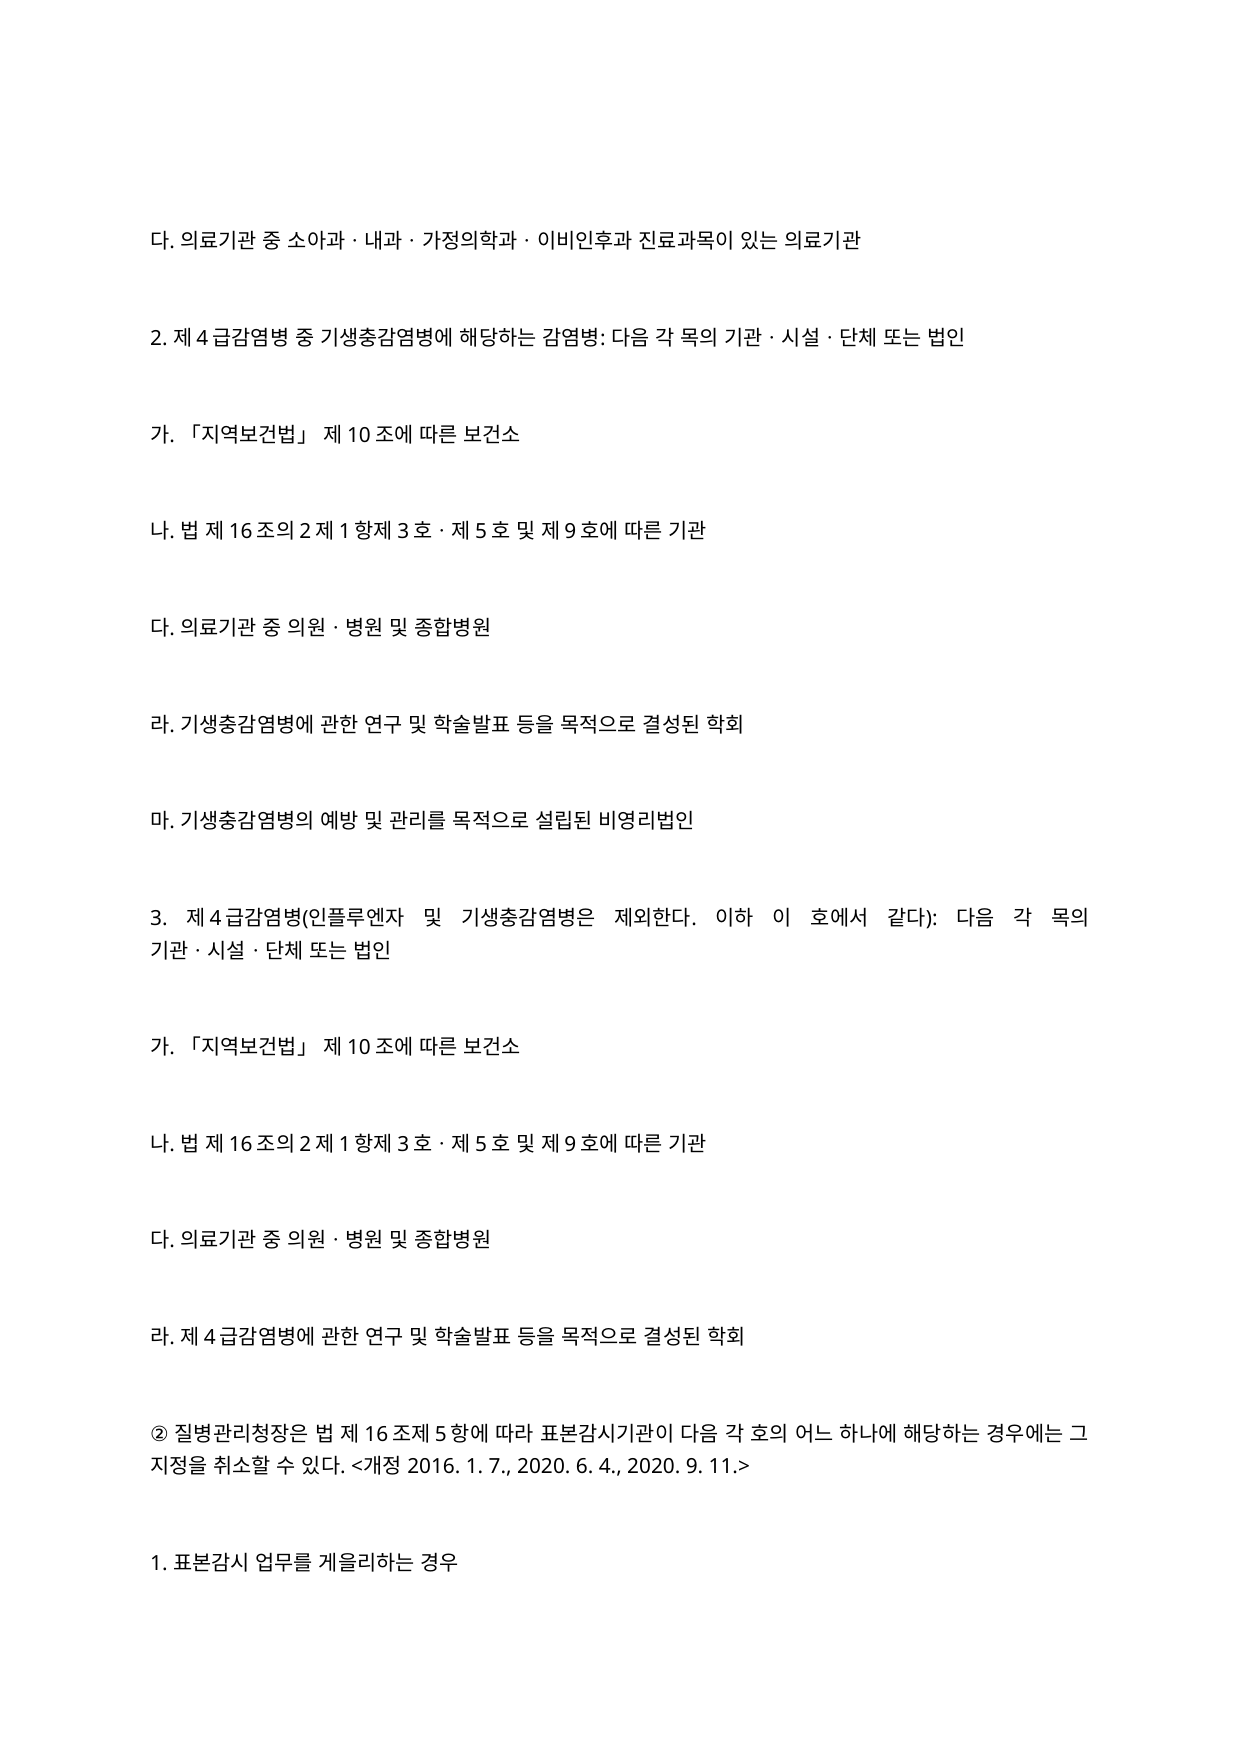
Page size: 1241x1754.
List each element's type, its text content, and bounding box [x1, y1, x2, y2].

text 마. 기생충감염병의 예방 및 관리를 목적으로 설립된 비영리법인 [150, 804, 1090, 835]
text 다. 의료기관 중 의원ㆍ병원 및 종합병원 [150, 1224, 1090, 1254]
text 2. 제4급감염병 중 기생충감염병에 해당하는 감염병: 다음 각 목의 기관ㆍ시설ㆍ단체 또는 법인 [150, 321, 1090, 351]
text 라. 기생충감염병에 관한 연구 및 학술발표 등을 목적으로 결성된 학회 [150, 708, 1090, 738]
text 1. 표본감시 업무를 게을리하는 경우 [150, 1546, 1090, 1577]
text 다. 의료기관 중 소아과ㆍ내과ㆍ가정의학과ㆍ이비인후과 진료과목이 있는 의료기관 [150, 224, 1090, 255]
text 라. 제4급감염병에 관한 연구 및 학술발표 등을 목적으로 결성된 학회 [150, 1320, 1090, 1351]
text 나. 법 제16조의2제1항제3호ㆍ제5호 및 제9호에 따른 기관 [150, 1127, 1090, 1157]
text 3. 제4급감염병(인플루엔자 및 기생충감염병은 제외한다. 이하 이 호에서 같다): 다음 각 목의 기관ㆍ시설ㆍ단체 또는 법인 [150, 901, 1090, 964]
text 가. 「지역보건법」 제10조에 따른 보건소 [150, 1030, 1090, 1061]
text 가. 「지역보건법」 제10조에 따른 보건소 [150, 418, 1090, 448]
text ② 질병관리청장은 법 제16조제5항에 따라 표본감시기관이 다음 각 호의 어느 하나에 해당하는 경우에는 그 지정을 취소할 수 있다. <개정 2016. 1. 7., 2020. 6. 4., 2020. 9. 11.> [150, 1417, 1090, 1480]
text 다. 의료기관 중 의원ㆍ병원 및 종합병원 [150, 611, 1090, 641]
text 나. 법 제16조의2제1항제3호ㆍ제5호 및 제9호에 따른 기관 [150, 514, 1090, 545]
